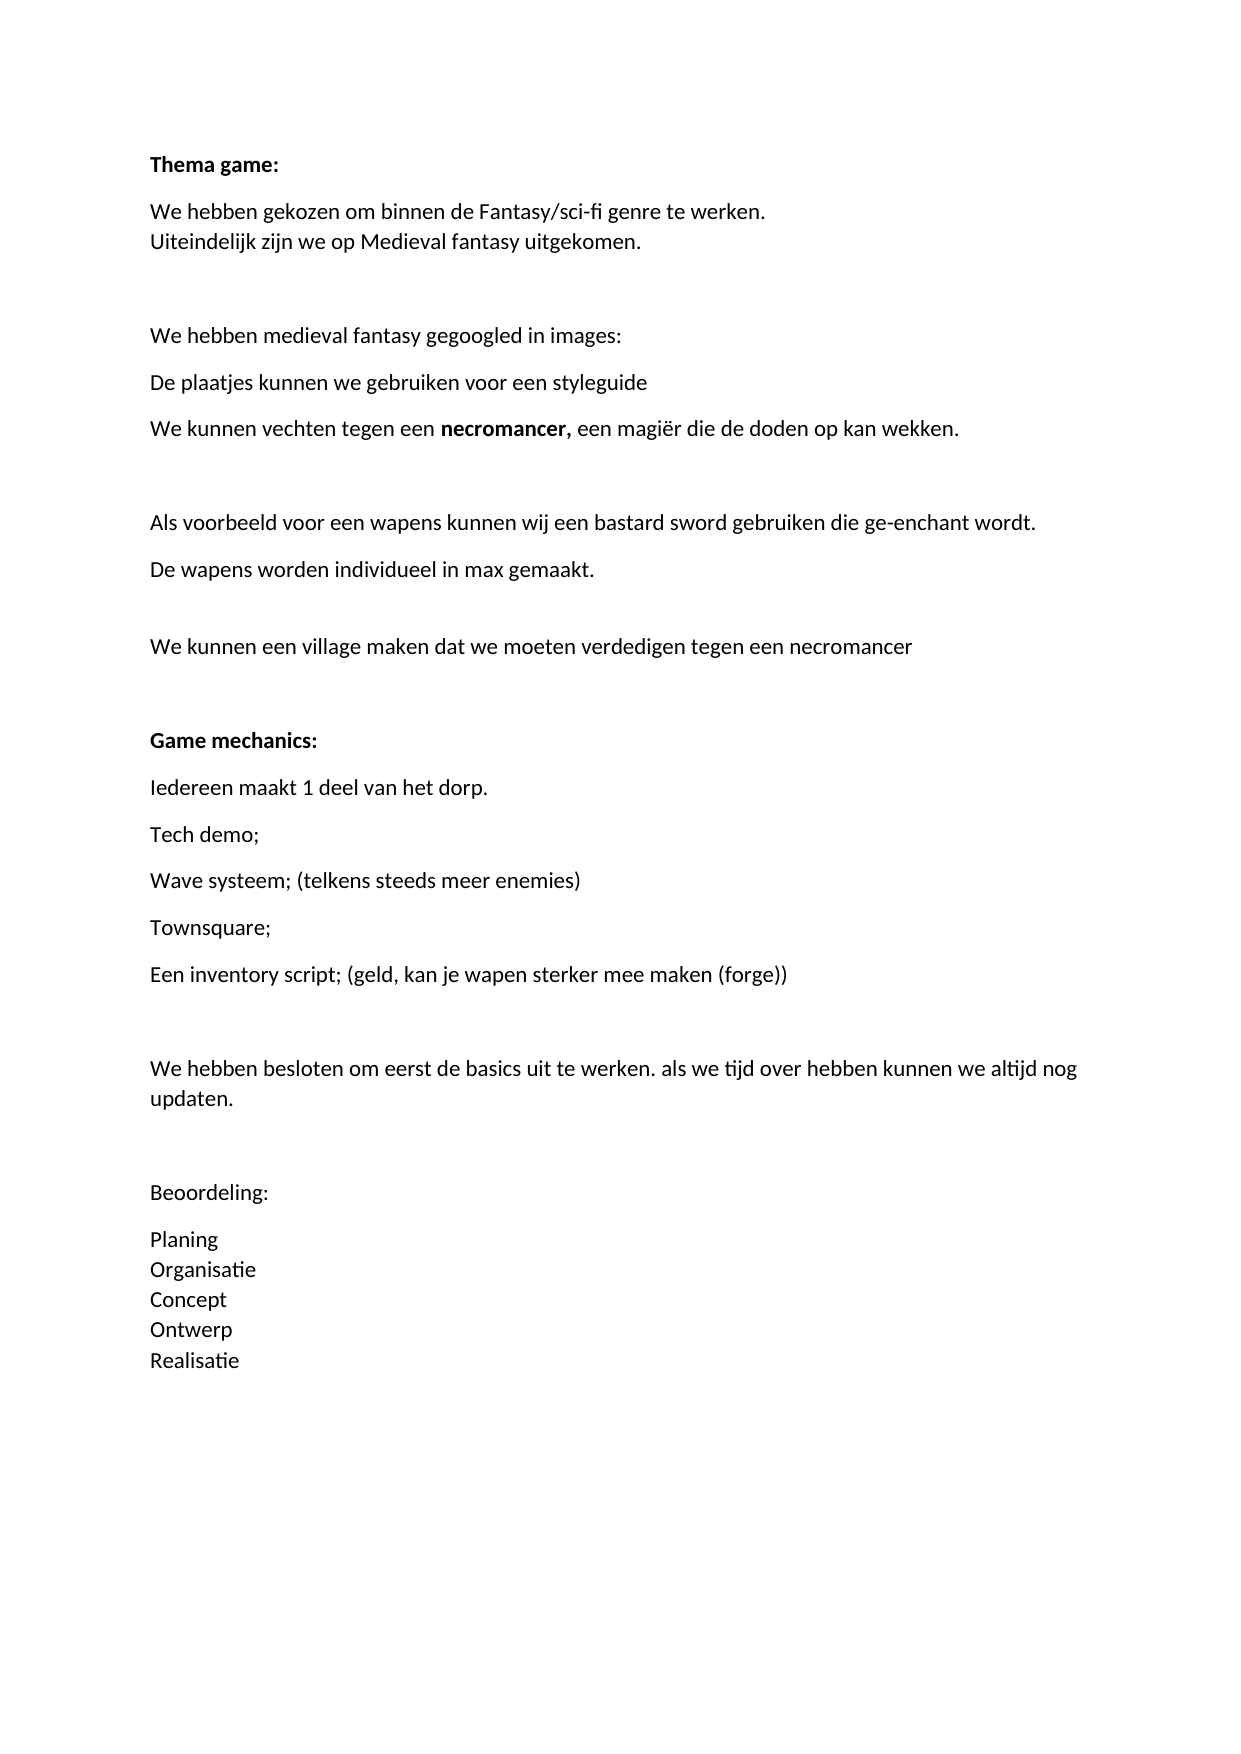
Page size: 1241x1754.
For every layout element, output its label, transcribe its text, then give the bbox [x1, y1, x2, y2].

text Beoordeling: [150, 1178, 1090, 1206]
text Planing Organisatie Concept Ontwerp Realisatie [150, 1225, 1090, 1374]
text De plaatjes kunnen we gebruiken voor een styleguide [150, 368, 1090, 396]
text Een inventory script; (geld, kan je wapen sterker mee maken (forge)) [150, 960, 1090, 988]
text Thema game: [150, 150, 1090, 178]
text Iedereen maakt 1 deel van het dorp. [150, 773, 1090, 801]
text De wapens worden individueel in max gemaakt. [150, 555, 1090, 613]
text Townsquare; [150, 913, 1090, 942]
text Wave systeem; (telkens steeds meer enemies) [150, 867, 1090, 895]
text We hebben besloten om eerst de basics uit te werken. als we tijd over hebben kunnen we altijd nog updaten. [150, 1054, 1090, 1112]
text Game mechanics: [150, 726, 1090, 754]
text We hebben gekozen om binnen de Fantasy/sci-fi genre te werken. Uiteindelijk zijn we op Medieval fantasy uitgekomen. [150, 197, 1090, 255]
text We kunnen vechten tegen een necromancer, een magiër die de doden op kan wekken. [150, 414, 1090, 443]
text Als voorbeeld voor een wapens kunnen wij een bastard sword gebruiken die ge-enchant wordt. [150, 508, 1090, 536]
text Tech demo; [150, 820, 1090, 848]
text We kunnen een village maken dat we moeten verdedigen tegen een necromancer [150, 632, 1090, 660]
text We hebben medieval fantasy gegoogled in images: [150, 321, 1090, 349]
